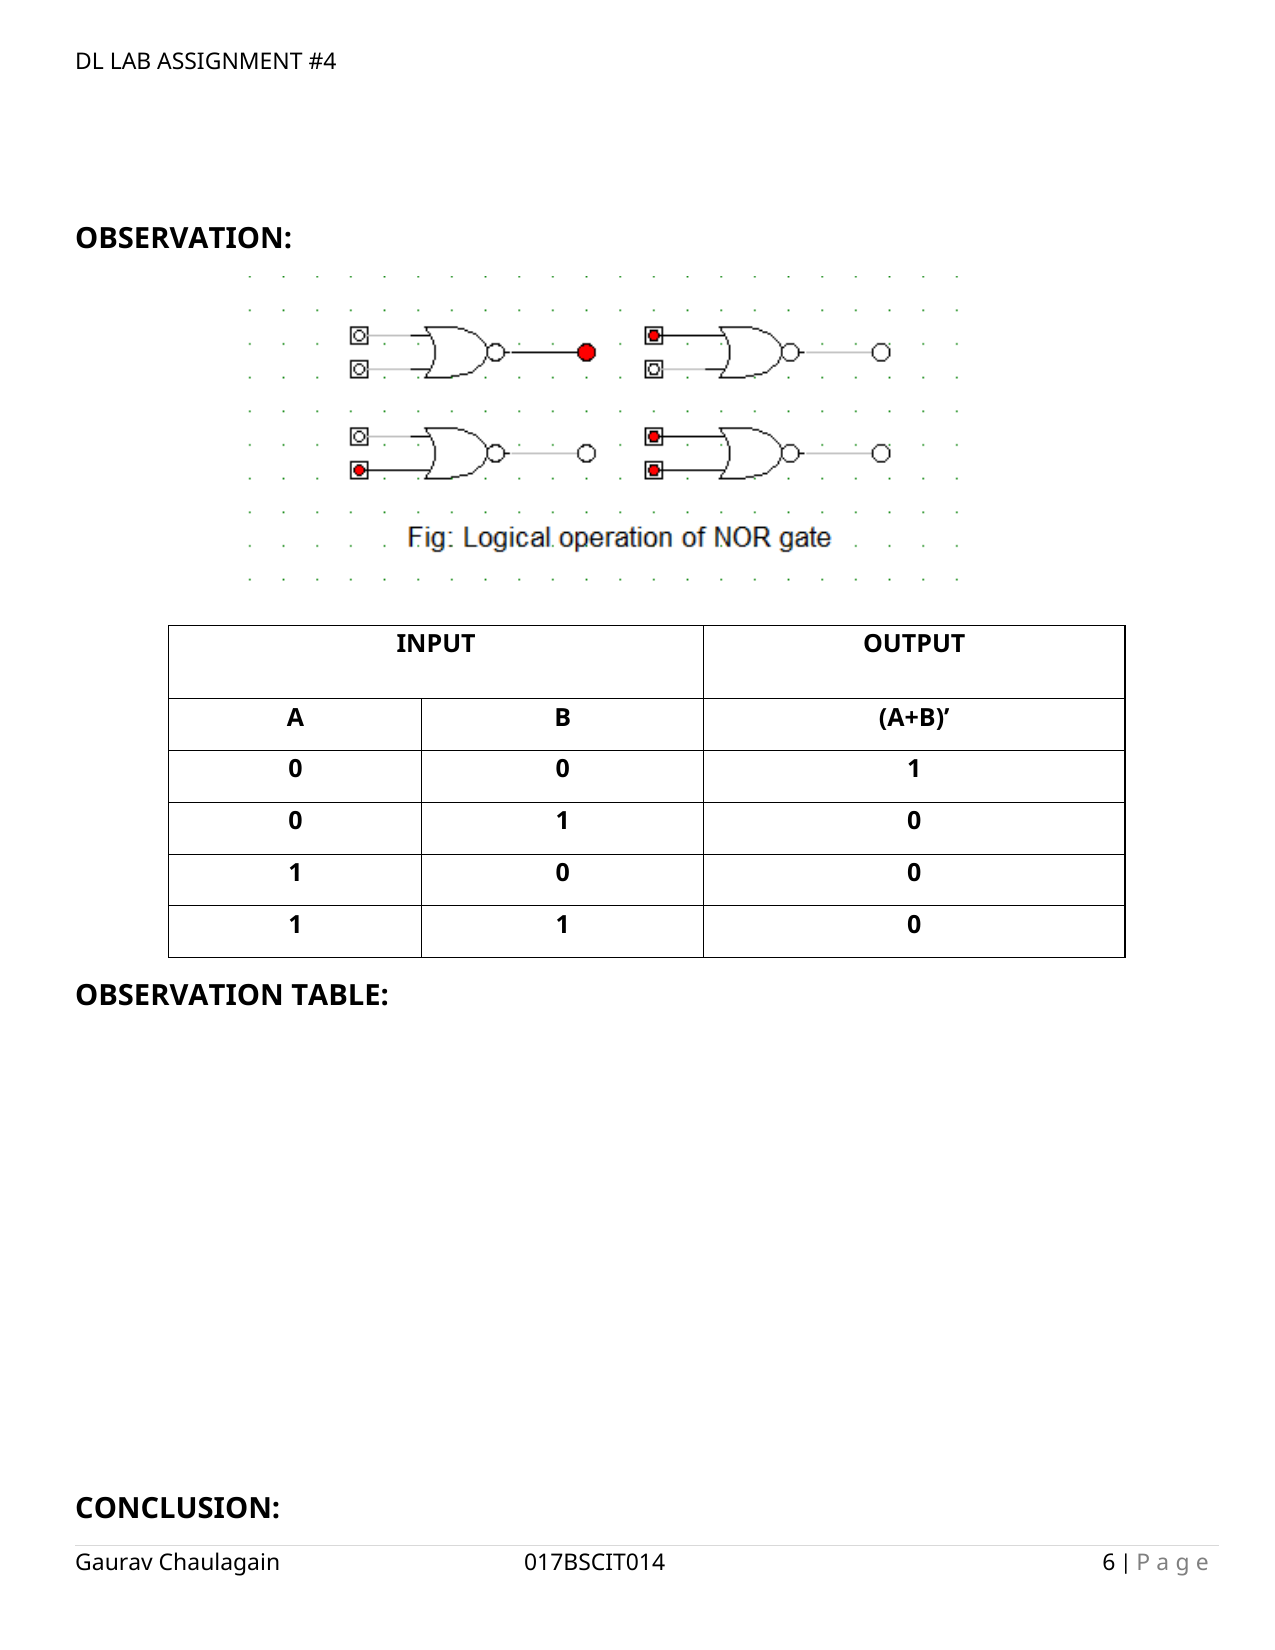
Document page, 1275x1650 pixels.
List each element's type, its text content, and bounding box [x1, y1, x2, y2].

table_cell 0 [422, 855, 703, 905]
table_header INPUT [169, 626, 703, 698]
picture [232, 276, 977, 583]
table_cell 0 [704, 803, 1124, 853]
table_cell 1 [704, 751, 1124, 802]
table_cell 1 [169, 855, 421, 905]
table_cell 0 [169, 751, 421, 802]
table_cell (A+B)’ [704, 699, 1124, 750]
table_cell 0 [169, 803, 421, 853]
text OBSERVATION TABLE: [75, 663, 1219, 1014]
text OBSERVATION: [75, 217, 1219, 257]
table_header OUTPUT [704, 626, 1124, 698]
table_cell 0 [704, 855, 1124, 905]
table_cell 1 [422, 906, 703, 957]
table_cell 0 [422, 751, 703, 802]
table_cell A [169, 699, 421, 750]
table_cell 1 [422, 803, 703, 853]
table_cell 1 [169, 906, 421, 957]
text CONCLUSION: [75, 1488, 1219, 1527]
table_cell 0 [704, 906, 1124, 957]
table_cell B [422, 699, 703, 750]
